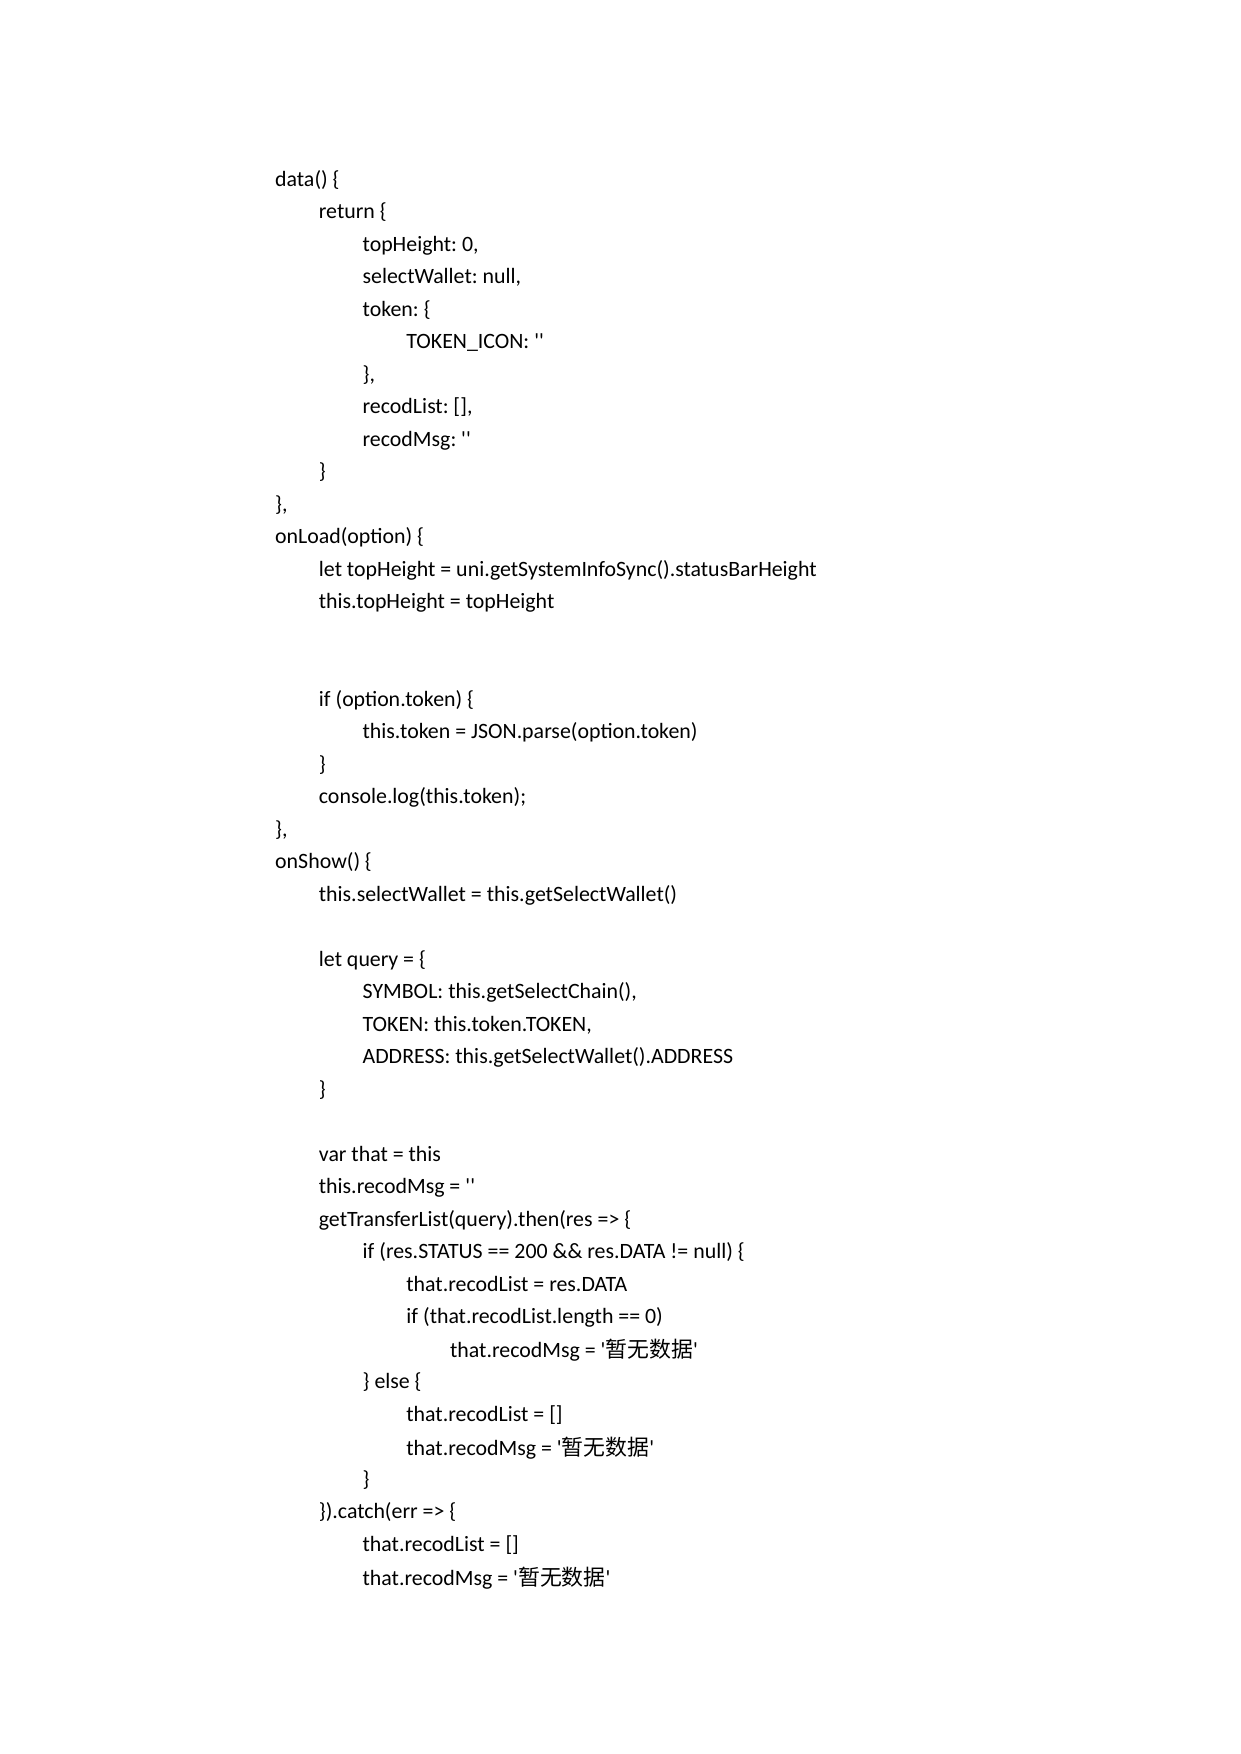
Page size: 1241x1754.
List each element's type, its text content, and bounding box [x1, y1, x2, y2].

text recodList: [], [187, 389, 1053, 422]
text if (that.recodList.length == 0) [187, 1299, 1053, 1332]
text if (option.token) { [187, 682, 1053, 714]
text } [187, 454, 1053, 487]
text }, [187, 812, 1053, 844]
text var that = this [187, 1137, 1053, 1169]
text this.recodMsg = '' [187, 1169, 1053, 1202]
text let topHeight = uni.getSystemInfoSync().statusBarHeight [187, 552, 1053, 584]
text that.recodList = [] [187, 1397, 1053, 1429]
text } [187, 1072, 1053, 1104]
text TOKEN_ICON: '' [187, 324, 1053, 357]
text } else { [187, 1364, 1053, 1397]
text that.recodMsg = '暂无数据' [187, 1559, 1053, 1592]
text if (res.STATUS == 200 && res.DATA != null) { [187, 1234, 1053, 1267]
text TOKEN: this.token.TOKEN, [187, 1007, 1053, 1039]
text getTransferList(query).then(res => { [187, 1202, 1053, 1234]
text recodMsg: '' [187, 422, 1053, 454]
text onShow() { [187, 844, 1053, 877]
text this.token = JSON.parse(option.token) [187, 714, 1053, 747]
text }, [187, 357, 1053, 389]
text onLoad(option) { [187, 519, 1053, 552]
text topHeight: 0, [187, 227, 1053, 259]
text selectWallet: null, [187, 259, 1053, 292]
text } [187, 747, 1053, 779]
text let query = { [187, 942, 1053, 974]
text } [187, 1462, 1053, 1494]
text return { [187, 194, 1053, 227]
text ADDRESS: this.getSelectWallet().ADDRESS [187, 1039, 1053, 1072]
text that.recodList = [] [187, 1527, 1053, 1559]
text console.log(this.token); [187, 779, 1053, 812]
text this.topHeight = topHeight [187, 584, 1053, 617]
text that.recodMsg = '暂无数据' [187, 1429, 1053, 1462]
text }).catch(err => { [187, 1494, 1053, 1527]
text that.recodList = res.DATA [187, 1267, 1053, 1299]
text }, [187, 487, 1053, 519]
text this.selectWallet = this.getSelectWallet() [187, 877, 1053, 909]
text token: { [187, 292, 1053, 324]
text data() { [187, 162, 1053, 194]
text SYMBOL: this.getSelectChain(), [187, 974, 1053, 1007]
text that.recodMsg = '暂无数据' [187, 1332, 1053, 1364]
